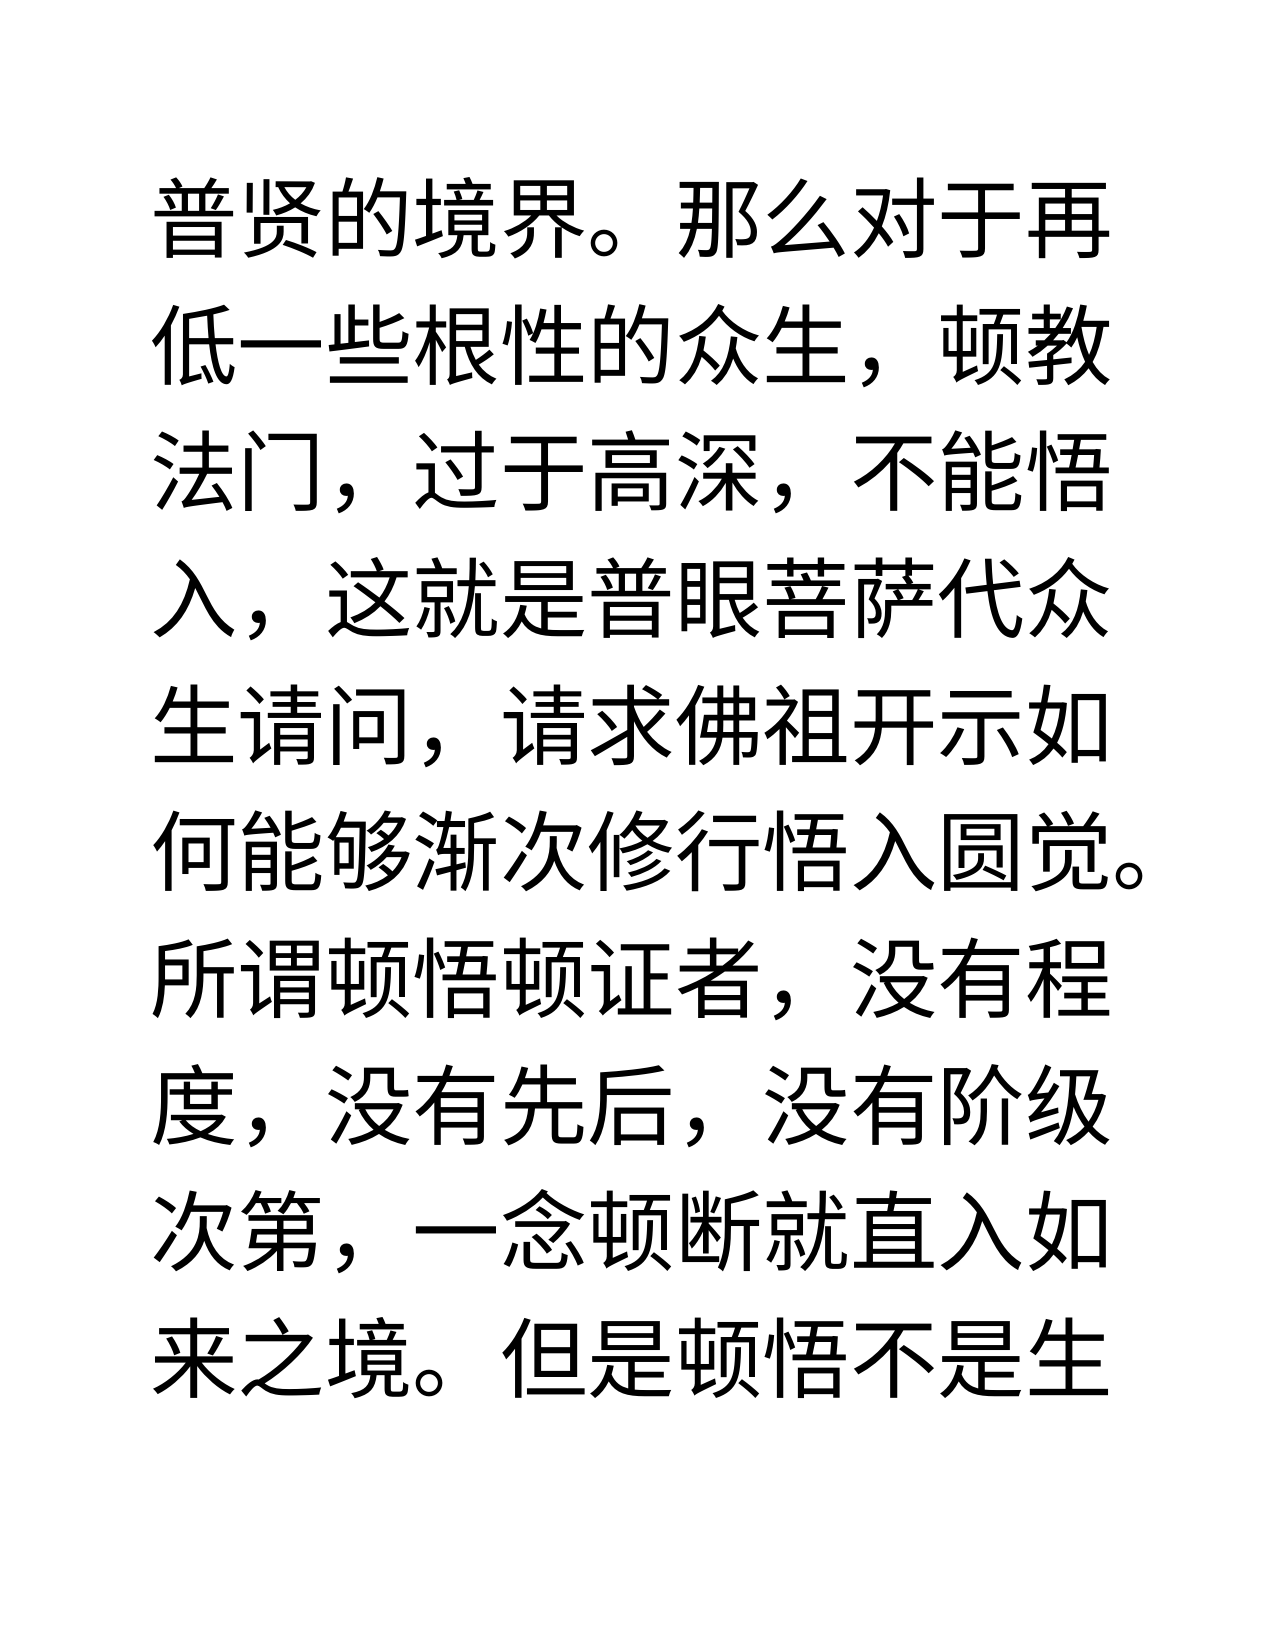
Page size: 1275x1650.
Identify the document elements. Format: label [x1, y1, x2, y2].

text [150, 150, 1125, 1417]
